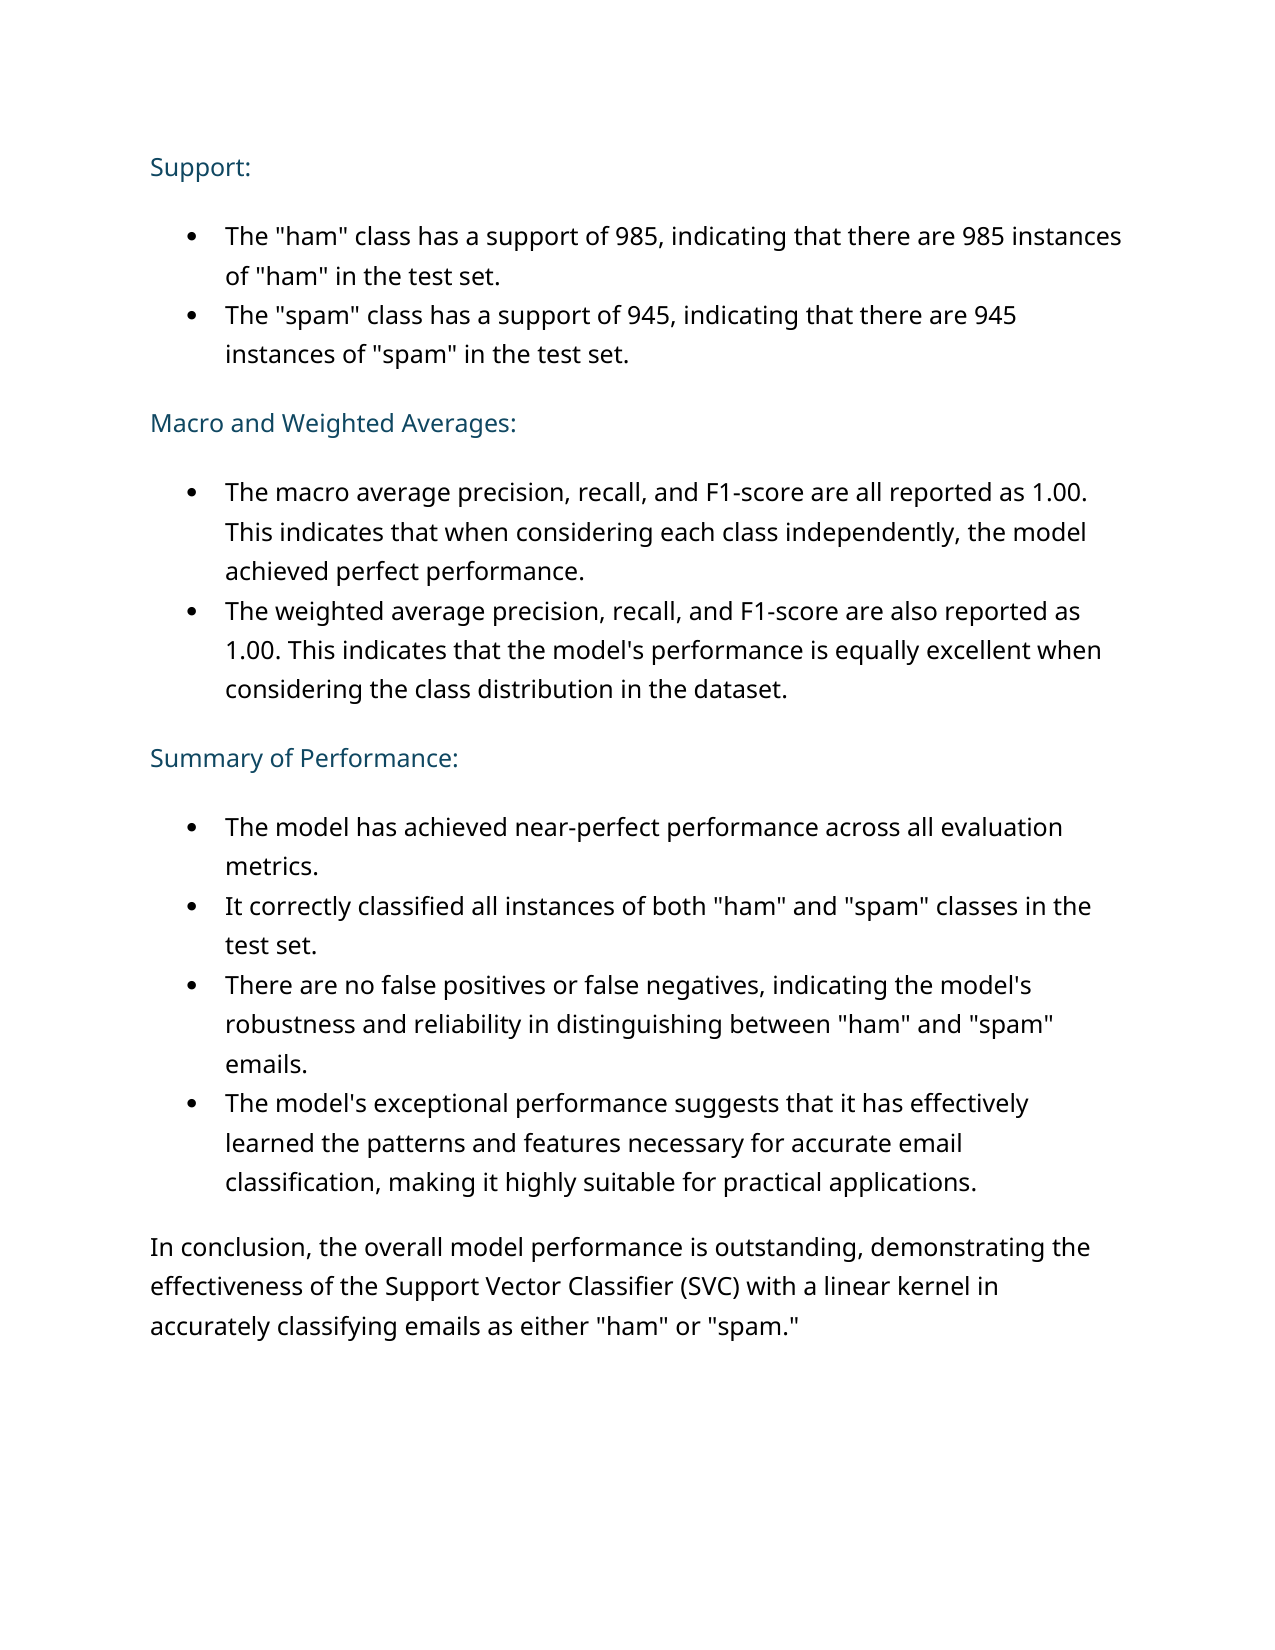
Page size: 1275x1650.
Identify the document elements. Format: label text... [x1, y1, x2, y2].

subtitle Support: [150, 150, 1125, 184]
list It correctly classified all instances of both "ham" and "spam" classes in the test set. [187, 888, 1125, 962]
text In conclusion, the overall model performance is outstanding, demonstrating the effectiveness of the Support Vector Classifier (SVC) with a linear kernel in accurately classifying emails as either "ham" or "spam." [150, 1229, 1125, 1342]
list The model's exceptional performance suggests that it has effectively learned the patterns and features necessary for accurate email classification, making it highly suitable for practical applications. [187, 1086, 1125, 1199]
list The macro average precision, recall, and F1-score are all reported as 1.00. This indicates that when considering each class independently, the model achieved perfect performance. [187, 475, 1125, 588]
list The model has achieved near-perfect performance across all evaluation metrics. [187, 809, 1125, 883]
list There are no false positives or false negatives, indicating the model's robustness and reliability in distinguishing between "ham" and "spam" emails. [187, 967, 1125, 1081]
subtitle Summary of Performance: [150, 741, 1125, 775]
list The "spam" class has a support of 945, indicating that there are 945 instances of "spam" in the test set. [187, 298, 1125, 371]
list The weighted average precision, recall, and F1-score are also reported as 1.00. This indicates that the model's performance is equally excellent when considering the class distribution in the dataset. [187, 593, 1125, 706]
subtitle Macro and Weighted Averages: [150, 406, 1125, 440]
list The "ham" class has a support of 985, indicating that there are 985 instances of "ham" in the test set. [187, 219, 1125, 292]
